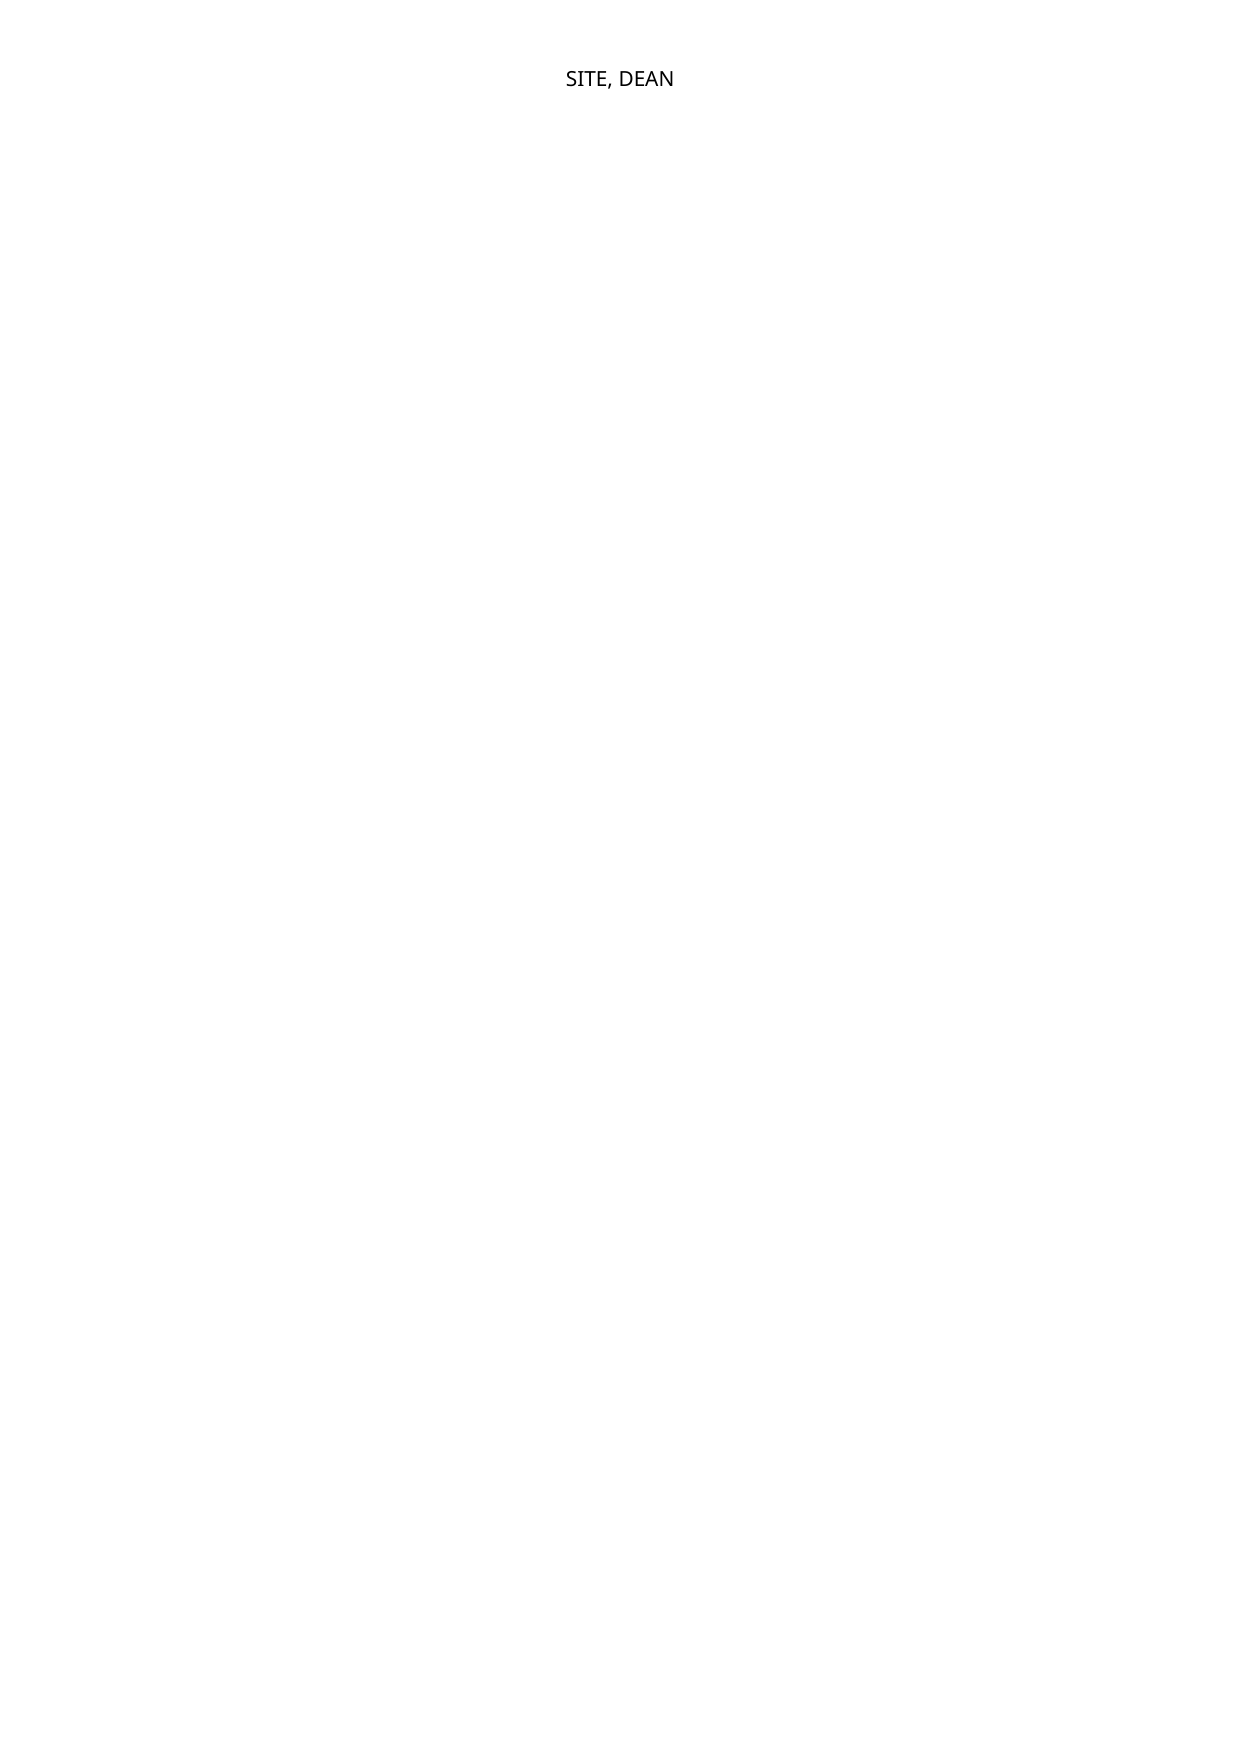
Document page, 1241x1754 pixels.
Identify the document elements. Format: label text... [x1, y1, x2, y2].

text SITE, DEAN [405, 64, 834, 93]
